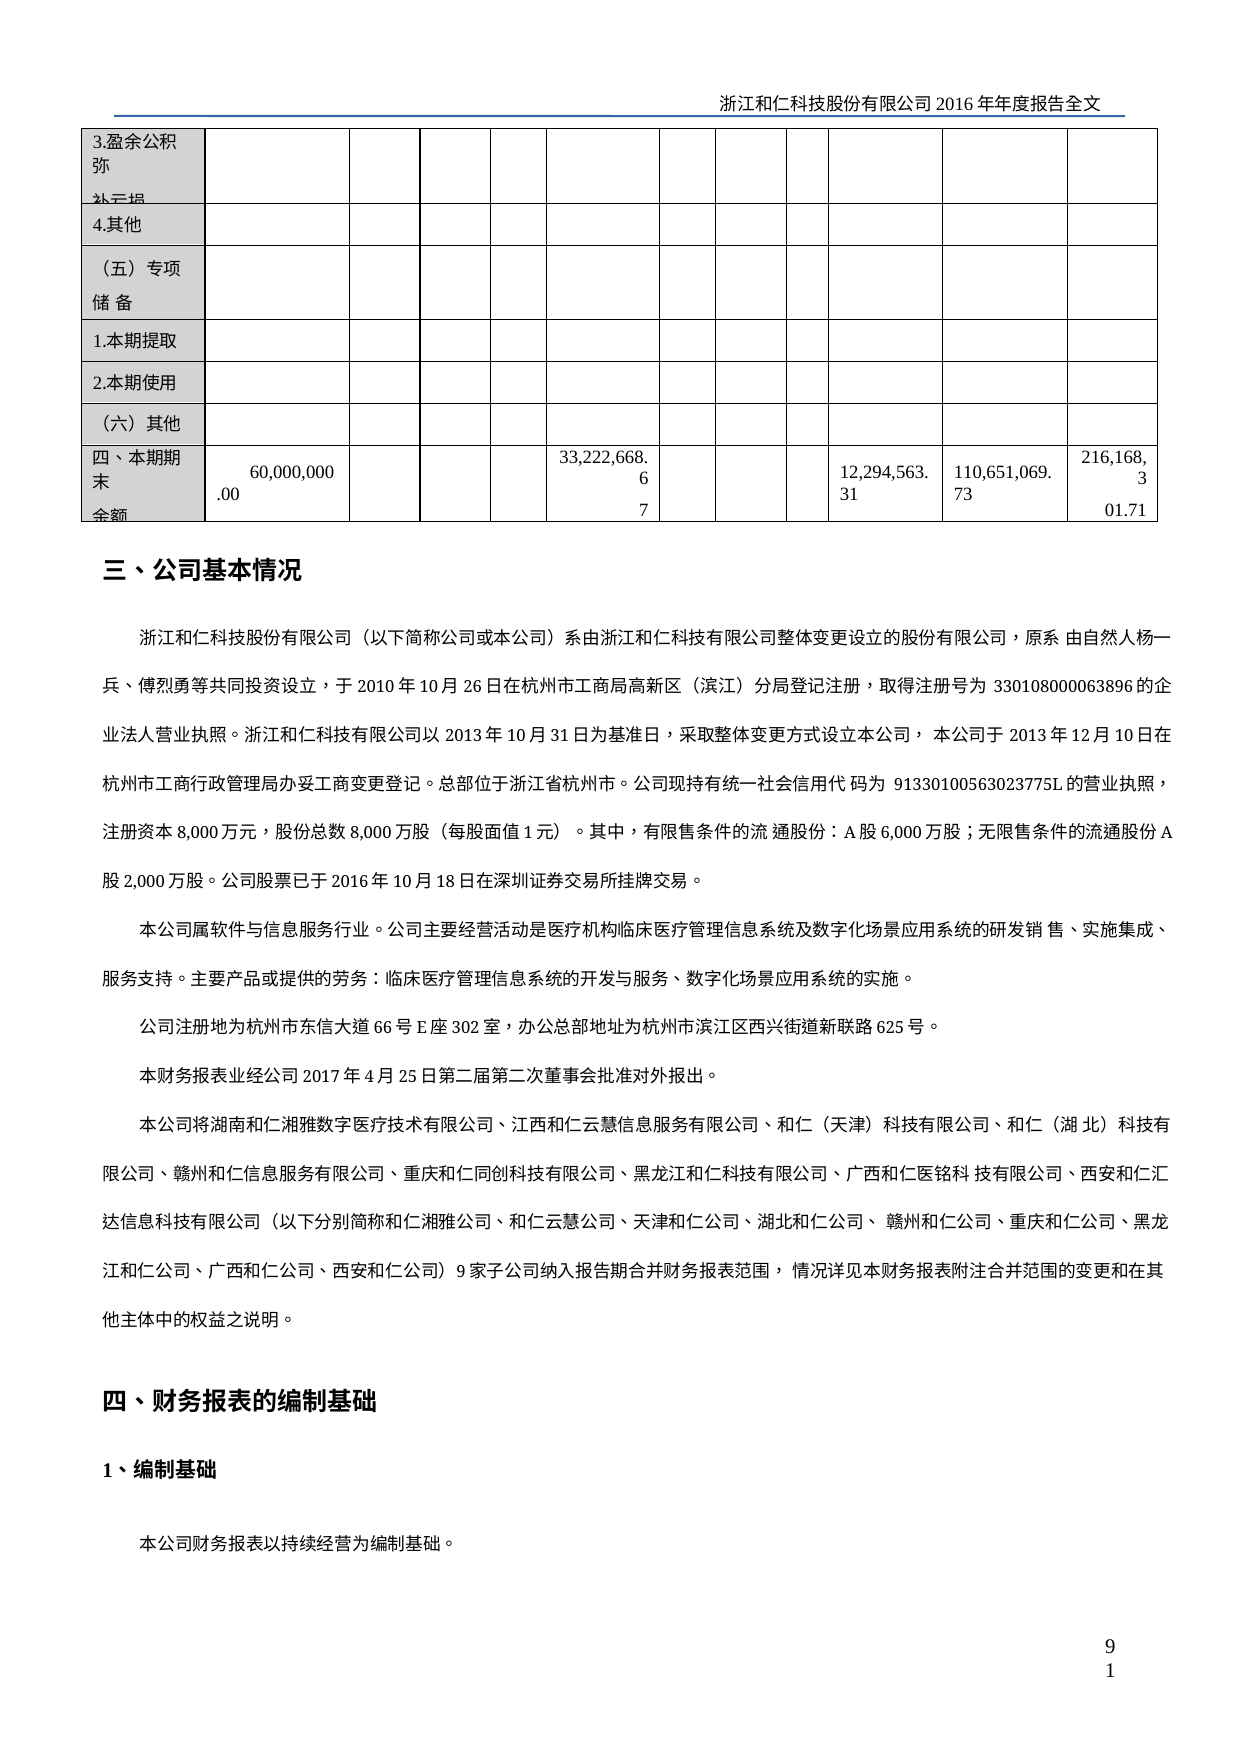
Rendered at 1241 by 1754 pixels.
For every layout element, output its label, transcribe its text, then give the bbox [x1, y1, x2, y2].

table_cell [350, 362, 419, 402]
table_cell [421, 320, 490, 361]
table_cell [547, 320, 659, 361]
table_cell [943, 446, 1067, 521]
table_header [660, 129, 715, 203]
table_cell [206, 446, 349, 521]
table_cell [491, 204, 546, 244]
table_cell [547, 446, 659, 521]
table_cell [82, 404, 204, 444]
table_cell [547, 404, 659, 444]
text 浙江和仁科技股份有限公司（以下简称公司或本公司）系由浙江和仁科技有限公司整体变更设立的股份有限公司，原系 由自然人杨一兵、傅烈勇等共同投资设立，于2010年10月26日在杭州市工商局高新区（滨江）分局登记注册，取得注册号为 330108000063896的企业法人营业执照。浙江和仁科技有限公司以2013年10月31日为基准日，采取整体变更方式设立本公司， 本公司于2013年12月10日在杭州市工商行政管理局办妥工商变更登记。总部位于浙江省杭州市。公司现持有统一社会信用代 码为91330100563023775L的营业执照，注册资本8,000万元，股份总数8,000万股（每股面值1元）。其中，有限售条件的流 通股份：A股6,000万股；无限售条件的流通股份A股2,000万股。公司股票已于2016年10月18日在深圳证券交易所挂牌交易。 [102, 606, 1173, 897]
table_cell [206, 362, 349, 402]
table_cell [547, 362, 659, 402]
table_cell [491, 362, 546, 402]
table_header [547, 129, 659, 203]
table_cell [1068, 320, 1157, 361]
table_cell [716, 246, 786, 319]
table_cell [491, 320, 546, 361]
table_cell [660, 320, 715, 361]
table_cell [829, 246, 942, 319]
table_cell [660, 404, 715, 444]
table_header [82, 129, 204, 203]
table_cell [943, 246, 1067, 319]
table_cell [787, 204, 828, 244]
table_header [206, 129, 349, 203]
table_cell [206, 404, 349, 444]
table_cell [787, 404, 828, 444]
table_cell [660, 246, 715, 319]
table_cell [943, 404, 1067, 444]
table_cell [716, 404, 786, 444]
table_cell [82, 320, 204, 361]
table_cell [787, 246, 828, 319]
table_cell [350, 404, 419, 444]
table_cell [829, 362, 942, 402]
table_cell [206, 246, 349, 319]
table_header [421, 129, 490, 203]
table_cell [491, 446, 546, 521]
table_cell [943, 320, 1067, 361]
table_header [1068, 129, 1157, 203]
text 本公司财务报表以持续经营为编制基础。 [67, 1532, 1173, 1556]
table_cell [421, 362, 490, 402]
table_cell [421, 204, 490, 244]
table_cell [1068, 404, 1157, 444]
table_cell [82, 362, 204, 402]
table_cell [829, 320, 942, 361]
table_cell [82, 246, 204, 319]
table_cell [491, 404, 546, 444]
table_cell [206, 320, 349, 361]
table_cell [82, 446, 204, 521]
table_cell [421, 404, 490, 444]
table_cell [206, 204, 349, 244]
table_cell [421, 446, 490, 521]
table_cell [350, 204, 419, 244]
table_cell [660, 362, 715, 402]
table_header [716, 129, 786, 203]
text 本财务报表业经公司2017年4月25日第二届第二次董事会批准对外报出。 [67, 1043, 1173, 1092]
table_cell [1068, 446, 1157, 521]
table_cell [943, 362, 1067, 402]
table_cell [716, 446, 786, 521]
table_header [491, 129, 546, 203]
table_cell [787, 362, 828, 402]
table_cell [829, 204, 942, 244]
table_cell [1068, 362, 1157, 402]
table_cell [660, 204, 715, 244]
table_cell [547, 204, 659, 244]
text 本公司将湖南和仁湘雅数字医疗技术有限公司、江西和仁云慧信息服务有限公司、和仁（天津）科技有限公司、和仁（湖 北）科技有限公司、赣州和仁信息服务有限公司、重庆和仁同创科技有限公司、黑龙江和仁科技有限公司、广西和仁医铭科 技有限公司、西安和仁汇达信息科技有限公司（以下分别简称和仁湘雅公司、和仁云慧公司、天津和仁公司、湖北和仁公司、 赣州和仁公司、重庆和仁公司、黑龙江和仁公司、广西和仁公司、西安和仁公司）9家子公司纳入报告期合并财务报表范围， 情况详见本财务报表附注合并范围的变更和在其他主体中的权益之说明。 [102, 1092, 1173, 1336]
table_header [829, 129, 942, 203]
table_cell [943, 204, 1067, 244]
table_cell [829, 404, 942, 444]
text 1、编制基础 [67, 1456, 1173, 1484]
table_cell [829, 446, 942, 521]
text 公司注册地为杭州市东信大道66号E座302室，办公总部地址为杭州市滨江区西兴街道新联路625号。 [67, 995, 1173, 1043]
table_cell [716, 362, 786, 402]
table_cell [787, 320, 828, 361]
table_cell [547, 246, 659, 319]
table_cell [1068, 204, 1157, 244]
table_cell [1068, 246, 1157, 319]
text 四、财务报表的编制基础 [67, 1384, 1173, 1418]
text 本公司属软件与信息服务行业。公司主要经营活动是医疗机构临床医疗管理信息系统及数字化场景应用系统的研发销 售、实施集成、服务支持。主要产品或提供的劳务：临床医疗管理信息系统的开发与服务、数字化场景应用系统的实施。 [102, 897, 1173, 995]
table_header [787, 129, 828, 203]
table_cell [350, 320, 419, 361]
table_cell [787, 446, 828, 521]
text 三、公司基本情况 [67, 553, 1173, 587]
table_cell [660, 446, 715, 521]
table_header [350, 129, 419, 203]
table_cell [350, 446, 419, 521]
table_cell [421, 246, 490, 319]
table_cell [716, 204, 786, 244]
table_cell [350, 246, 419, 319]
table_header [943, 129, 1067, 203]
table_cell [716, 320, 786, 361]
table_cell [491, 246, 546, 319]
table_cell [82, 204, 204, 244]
